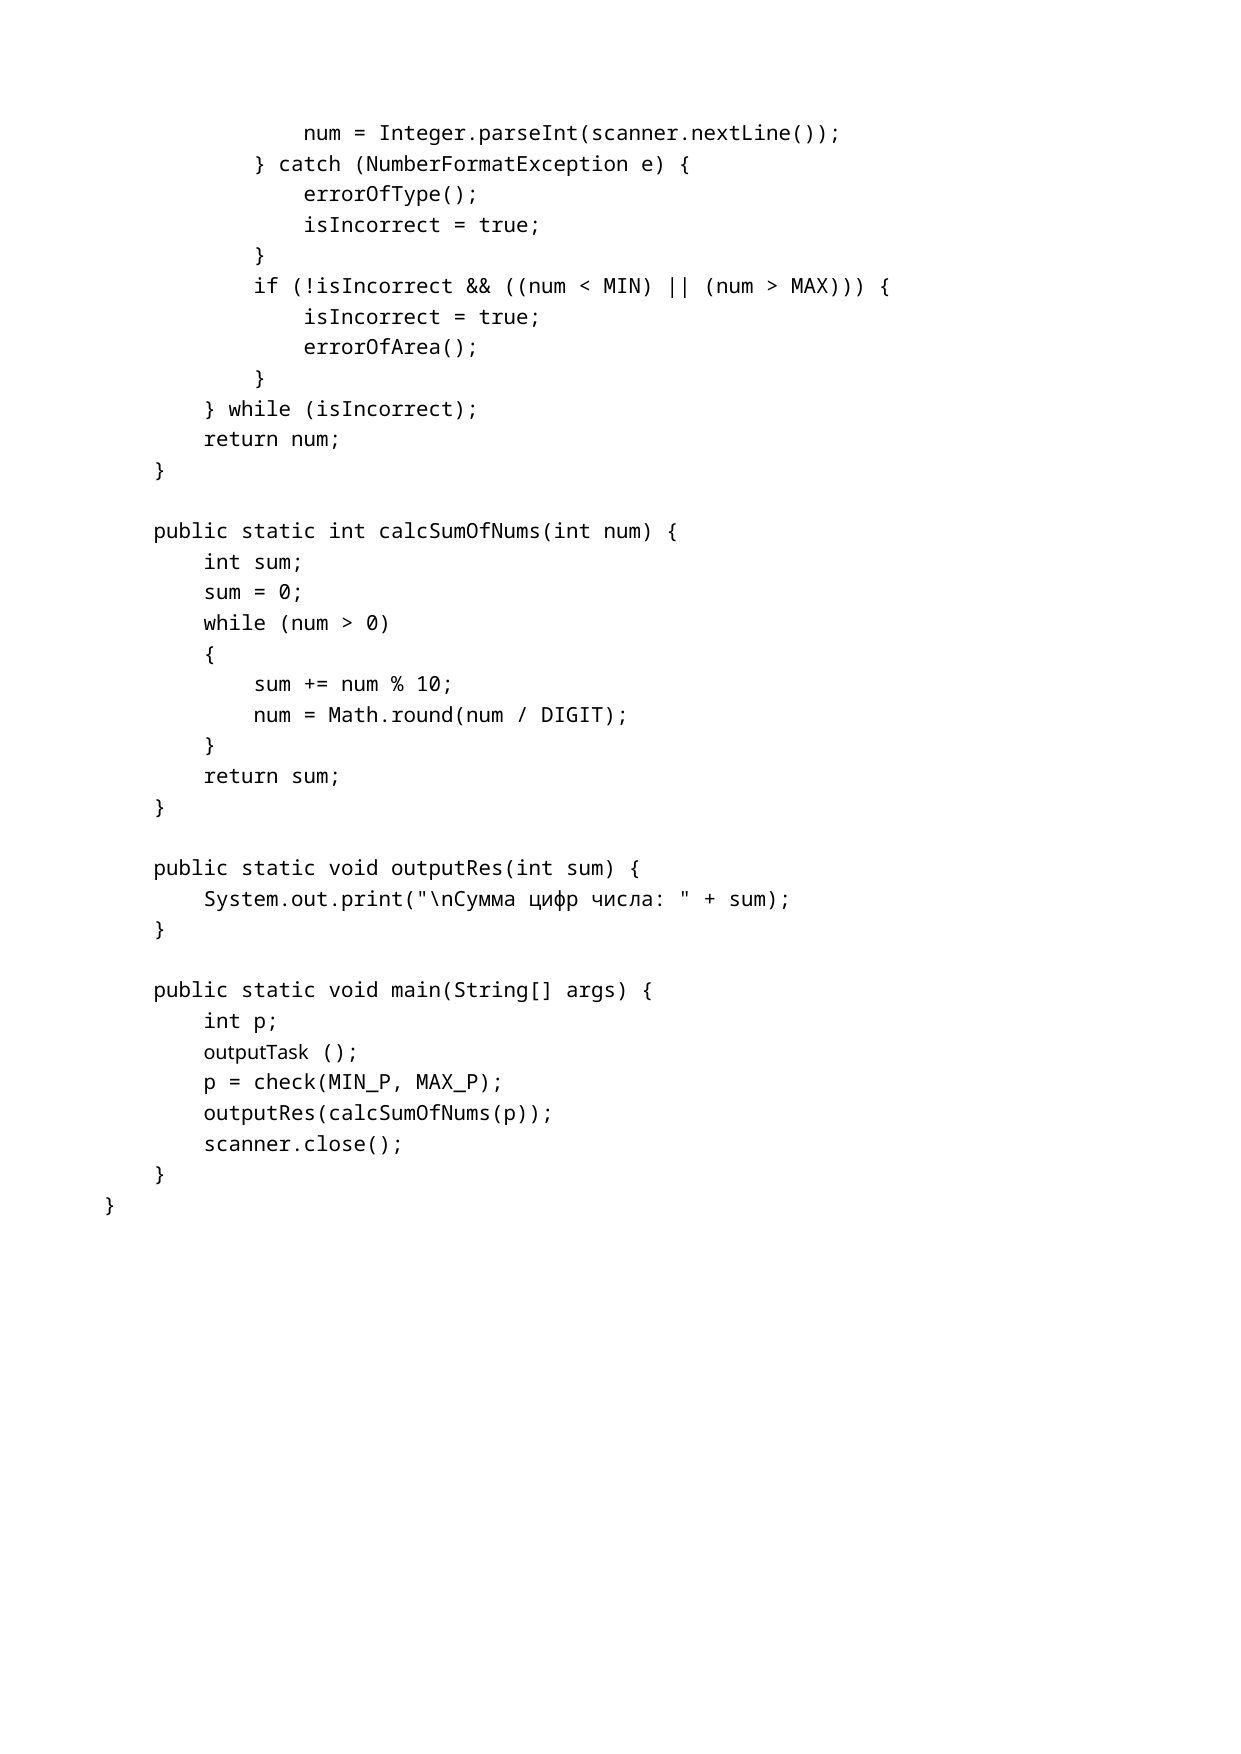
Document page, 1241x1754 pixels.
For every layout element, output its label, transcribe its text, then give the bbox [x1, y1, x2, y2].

text } [103, 792, 1152, 820]
text isIncorrect = true; [103, 302, 1152, 330]
text scanner.close(); [103, 1129, 1152, 1157]
text return num; [103, 424, 1152, 453]
text outputRes(calcSumOfNums(p)); [103, 1098, 1152, 1127]
text int sum; [103, 547, 1152, 575]
text } [103, 241, 1152, 269]
text if (!isIncorrect && ((num < MIN) || (num > MAX))) { [103, 271, 1152, 300]
text public static int calcSumOfNums(int num) { [103, 516, 1152, 545]
text System.out.print("\nСумма цифр числа: " + sum); [103, 884, 1152, 912]
text } [103, 914, 1152, 943]
text int p; [103, 1006, 1152, 1035]
text while (num > 0) [103, 608, 1152, 637]
text } [103, 363, 1152, 392]
text } while (isIncorrect); [103, 394, 1152, 422]
text p = check(MIN_P, MAX_P); [103, 1067, 1152, 1096]
text return sum; [103, 761, 1152, 790]
text isIncorrect = true; [103, 210, 1152, 238]
text public static void main(String[] args) { [103, 976, 1152, 1004]
text } [103, 455, 1152, 483]
text outputTask (); [103, 1037, 1152, 1065]
text } [103, 1190, 1152, 1218]
text errorOfArea(); [103, 332, 1152, 361]
text public static void outputRes(int sum) { [103, 853, 1152, 882]
text errorOfType(); [103, 179, 1152, 208]
text } [103, 731, 1152, 759]
text { [103, 639, 1152, 667]
text num = Integer.parseInt(scanner.nextLine()); [103, 118, 1152, 147]
text sum += num % 10; [103, 669, 1152, 698]
text } catch (NumberFormatException e) { [103, 149, 1152, 177]
text } [103, 1159, 1152, 1188]
text sum = 0; [103, 577, 1152, 606]
text num = Math.round(num / DIGIT); [103, 700, 1152, 728]
